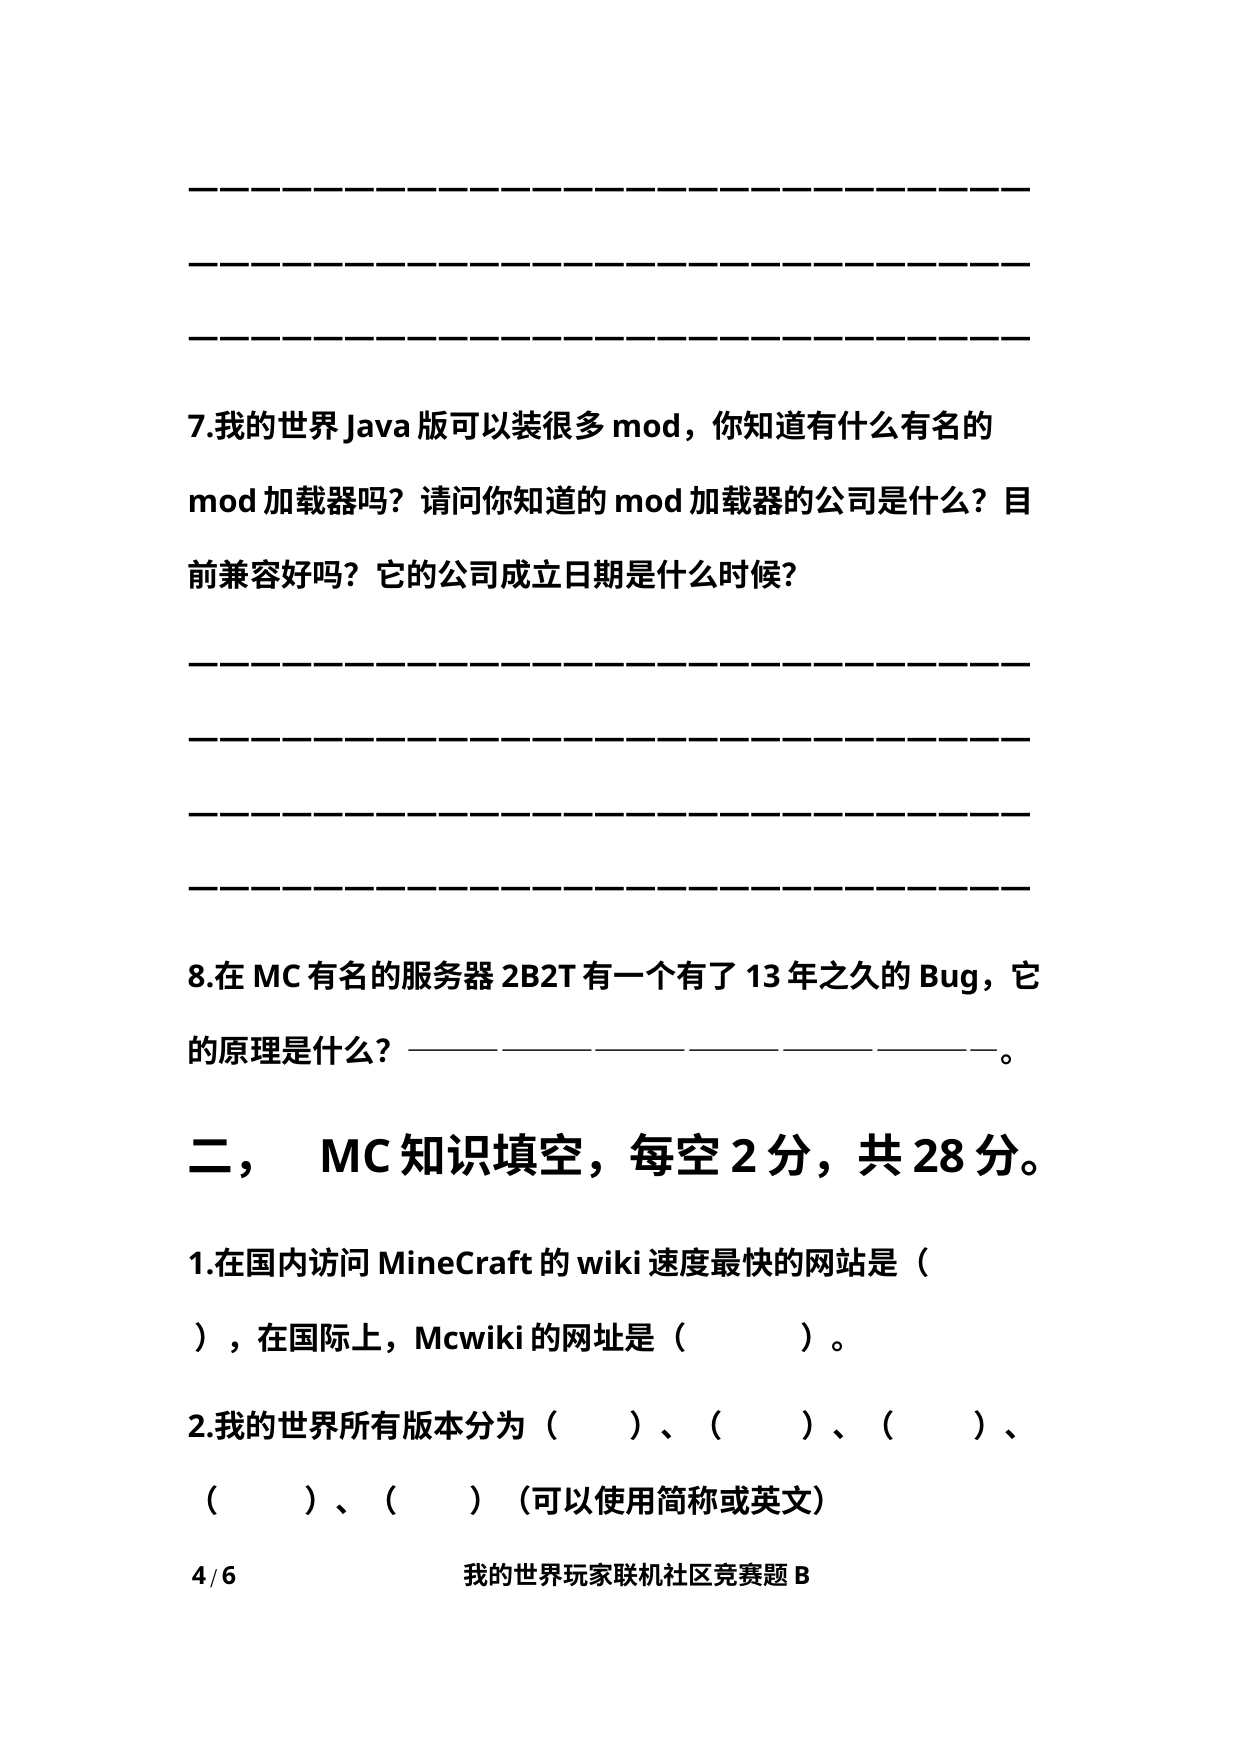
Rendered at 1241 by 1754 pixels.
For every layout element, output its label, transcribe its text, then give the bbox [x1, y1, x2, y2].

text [187, 154, 1053, 368]
text 8.在MC有名的服务器2B2T有一个有了13年之久的Bug，它的原理是什么？———————————————————。 [187, 941, 1053, 1081]
list MC知识填空，每空2分，共28分。 [187, 1104, 1053, 1202]
text 1.在国内访问MineCraft的wiki速度最快的网站是（ ），在国际上，Mcwiki的网址是（ ）。 [187, 1228, 1053, 1368]
text 7.我的世界Java版可以装很多mod，你知道有什么有名的mod加载器吗？请问你知道的mod加载器的公司是什么？目前兼容好吗？它的公司成立日期是什么时候？ [187, 391, 1053, 606]
text 2.我的世界所有版本分为（ ）、（ ）、（ ）、（ ）、（ ）（可以使用简称或英文） [187, 1392, 1053, 1531]
text ———————————————————————————————————————————————————————————————————————————————————————————————————————————— [187, 629, 1053, 918]
